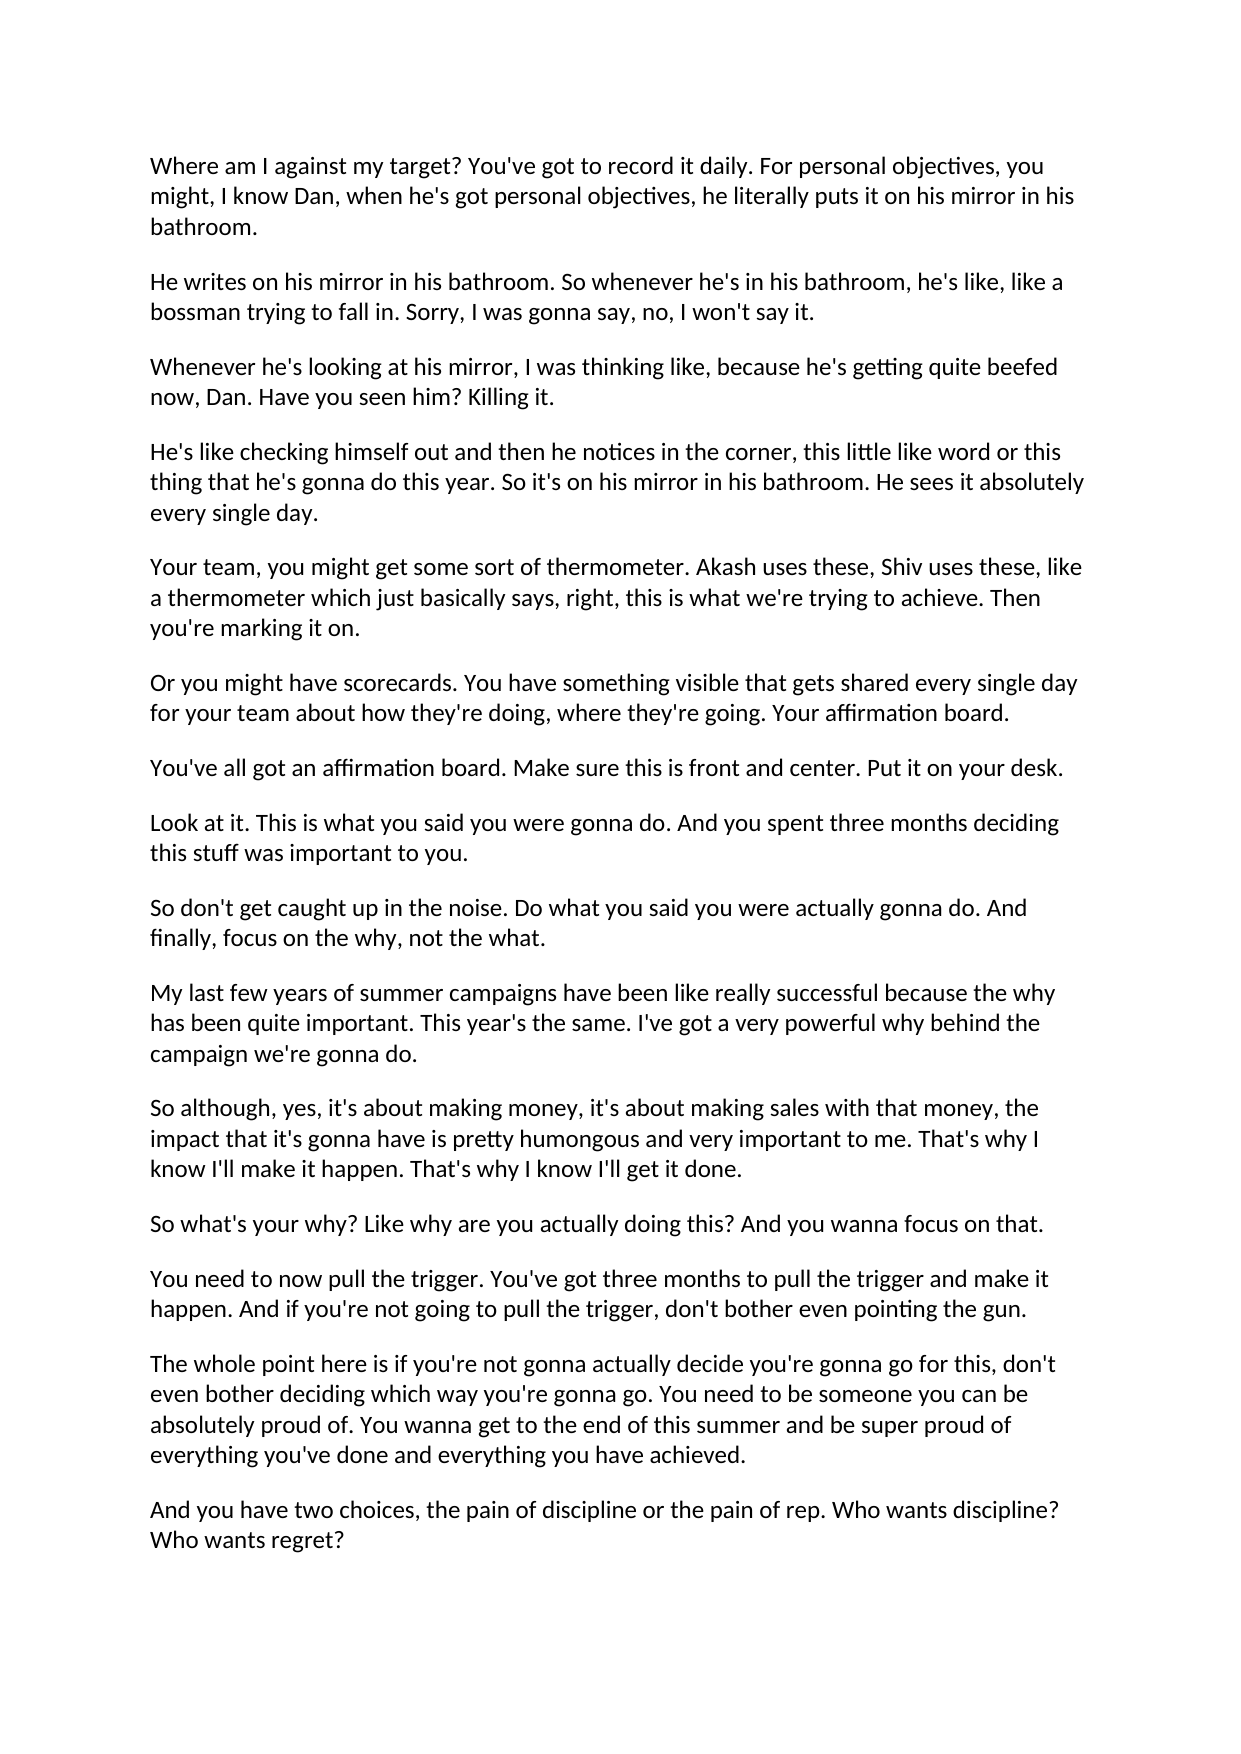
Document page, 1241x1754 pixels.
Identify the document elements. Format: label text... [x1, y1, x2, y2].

text He writes on his mirror in his bathroom. So whenever he's in his bathroom, he's like, like a bossman trying to fall in. Sorry, I was gonna say, no, I won't say it. [150, 266, 1090, 327]
text And you have two choices, the pain of discipline or the pain of rep. Who wants discipline? Who wants regret? [150, 1494, 1090, 1555]
text He's like checking himself out and then he notices in the corner, this little like word or this thing that he's gonna do this year. So it's on his mirror in his bathroom. He sees it absolutely every single day. [150, 436, 1090, 527]
text So although, yes, it's about making money, it's about making sales with that money, the impact that it's gonna have is pretty humongous and very important to me. That's why I know I'll make it happen. That's why I know I'll get it done. [150, 1093, 1090, 1184]
text So don't get caught up in the noise. Do what you said you were actually gonna do. And finally, focus on the why, not the what. [150, 892, 1090, 953]
text The whole point here is if you're not gonna actually decide you're gonna go for this, don't even bother deciding which way you're gonna go. You need to be someone you can be absolutely proud of. You wanna get to the end of this summer and be super proud of everything you've done and everything you have achieved. [150, 1348, 1090, 1470]
text Look at it. This is what you said you were gonna do. And you spent three months deciding this stuff was important to you. [150, 807, 1090, 868]
text You need to now pull the trigger. You've got three months to pull the trigger and make it happen. And if you're not going to pull the trigger, don't bother even pointing the gun. [150, 1263, 1090, 1324]
text Where am I against my target? You've got to record it daily. For personal objectives, you might, I know Dan, when he's got personal objectives, he literally puts it on his mirror in his bathroom. [150, 150, 1090, 242]
text So what's your why? Like why are you actually doing this? And you wanna focus on that. [150, 1208, 1090, 1239]
text Whenever he's looking at his mirror, I was thinking like, because he's getting quite beefed now, Dan. Have you seen him? Killing it. [150, 351, 1090, 412]
text My last few years of summer campaigns have been like really successful because the why has been quite important. This year's the same. I've got a very powerful why behind the campaign we're gonna do. [150, 977, 1090, 1068]
text Your team, you might get some sort of thermometer. Akash uses these, Shiv uses these, like a thermometer which just basically says, right, this is what we're trying to achieve. Then you're marking it on. [150, 551, 1090, 643]
text You've all got an affirmation board. Make sure this is front and center. Put it on your desk. [150, 752, 1090, 783]
text Or you might have scorecards. You have something visible that gets shared every single day for your team about how they're doing, where they're going. Your affirmation board. [150, 667, 1090, 728]
